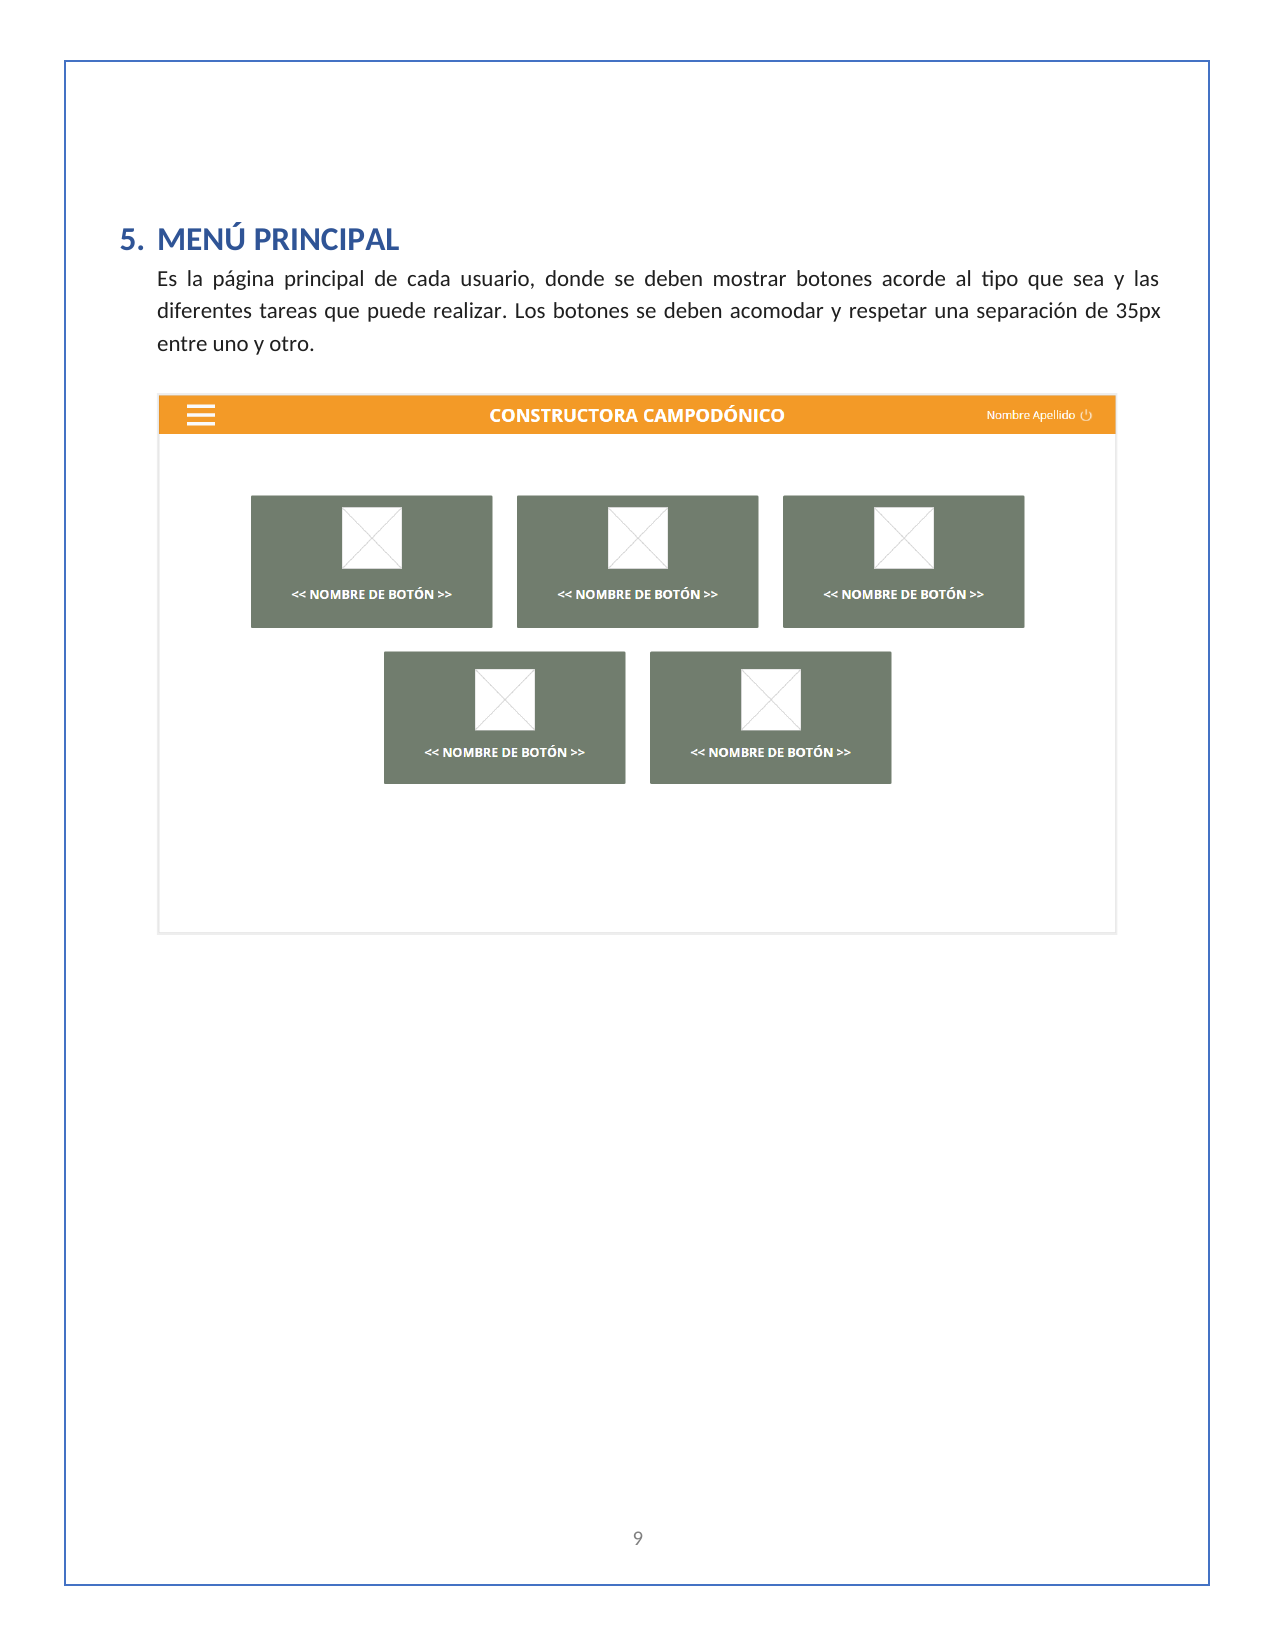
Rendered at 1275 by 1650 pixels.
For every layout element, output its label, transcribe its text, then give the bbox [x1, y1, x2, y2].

list Es la página principal de cada usuario, donde se deben mostrar botones acorde al tipo que sea y las diferentes tareas que puede realizar. Los botones se deben acomodar y respetar una separación de 35px entre uno y otro. [157, 264, 1162, 357]
list MENÚ PRINCIPAL [119, 218, 1162, 258]
picture [156, 393, 1118, 935]
